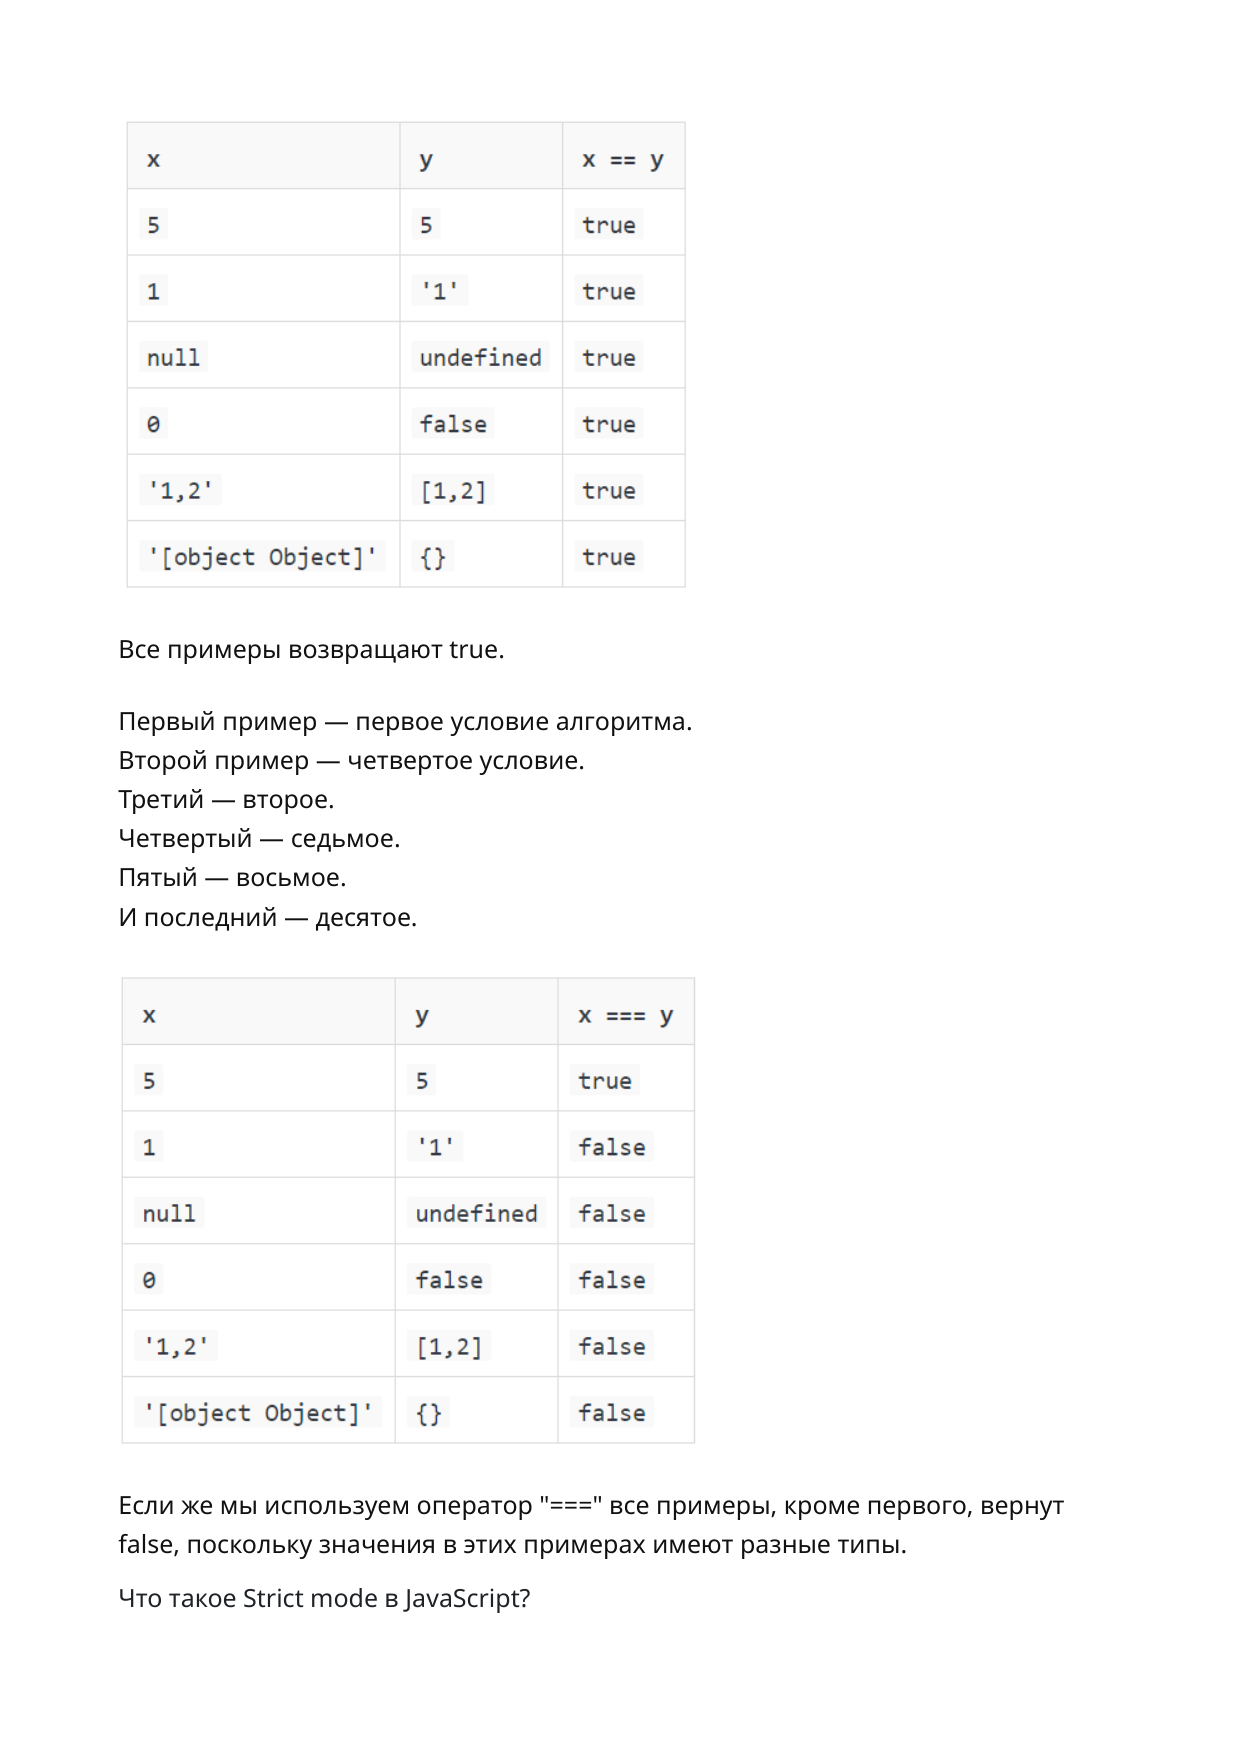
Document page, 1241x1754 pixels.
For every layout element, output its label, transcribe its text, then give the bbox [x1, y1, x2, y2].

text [118, 118, 1122, 1561]
picture [118, 970, 699, 1450]
picture [118, 118, 691, 594]
text Что такое Strict mode в JavaScript? [118, 1580, 1122, 1614]
